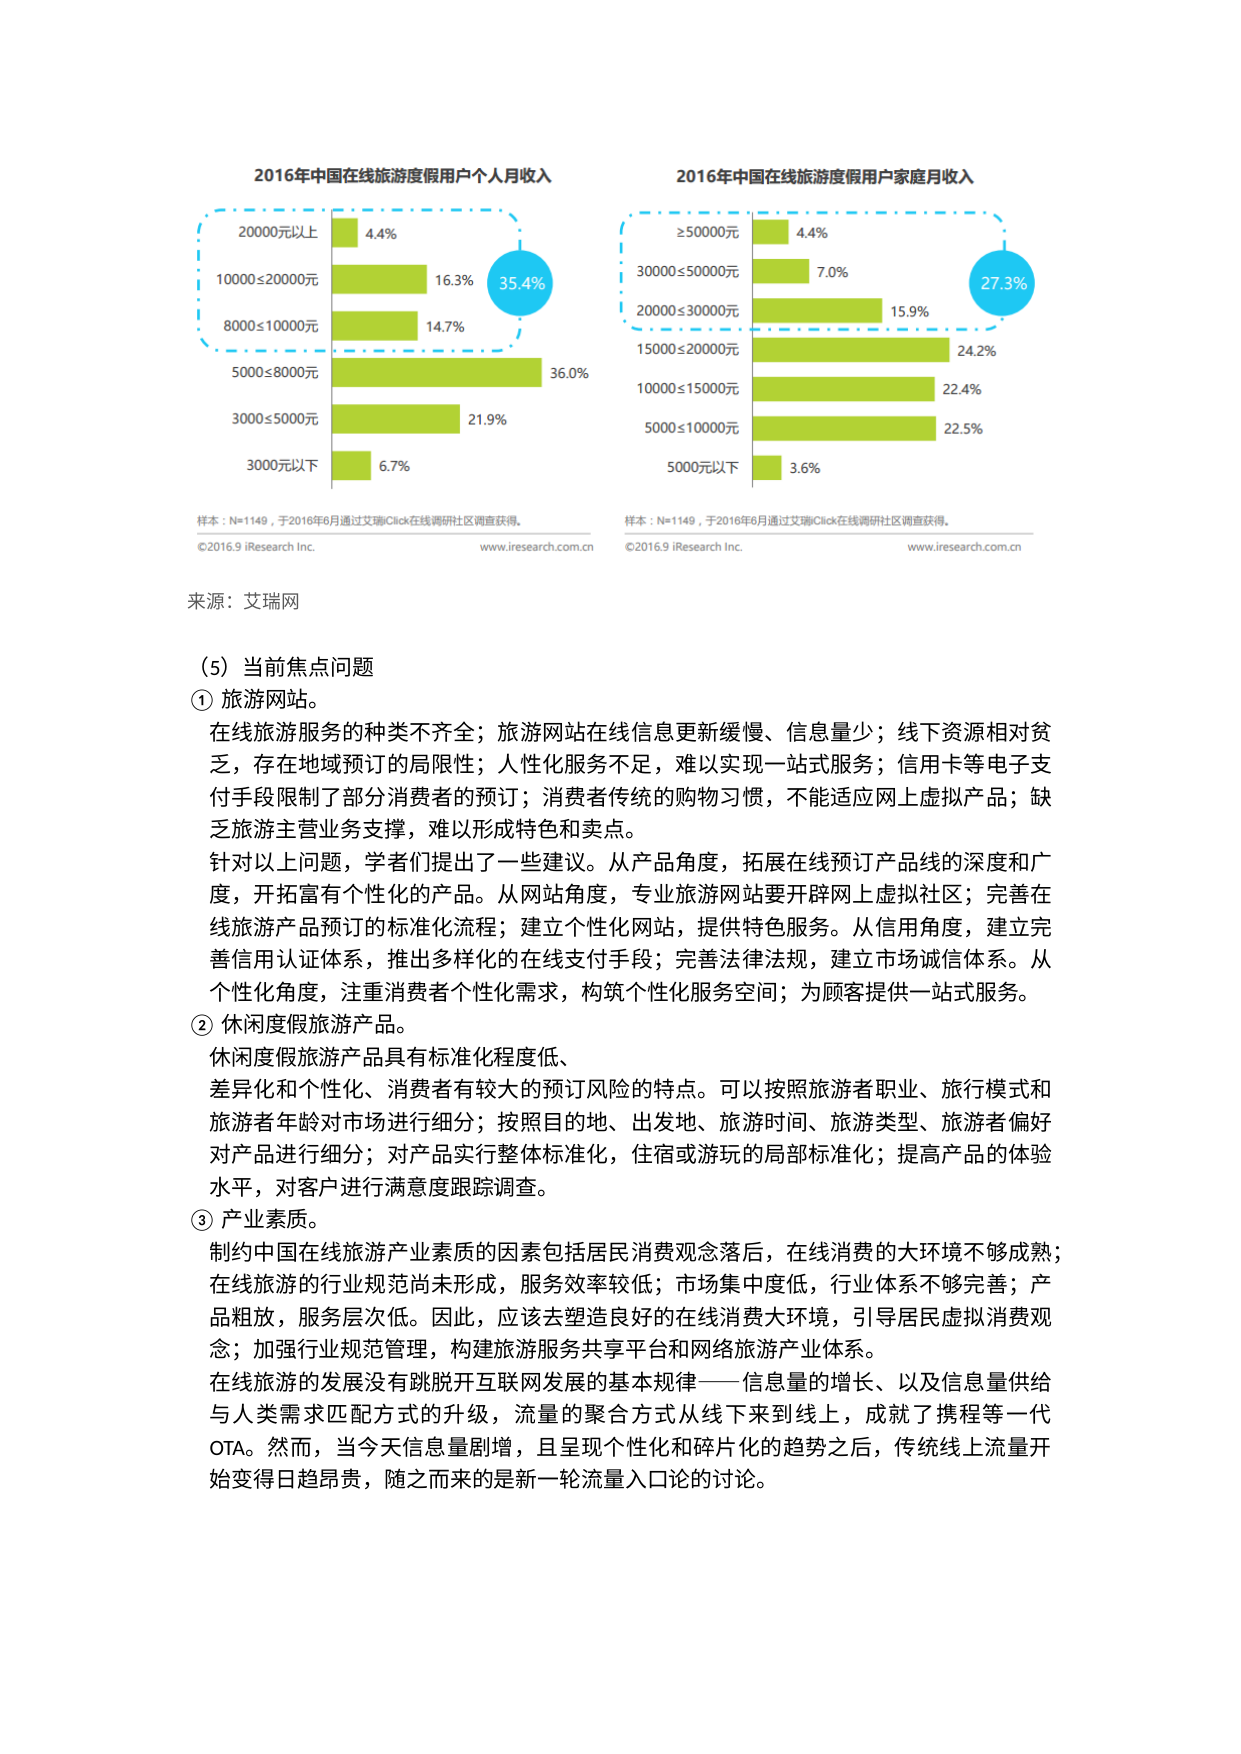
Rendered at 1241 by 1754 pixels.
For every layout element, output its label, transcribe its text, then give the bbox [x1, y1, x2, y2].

picture [187, 162, 1053, 582]
text ②休闲度假旅游产品。 [187, 1007, 1053, 1039]
text 差异化和个性化、消费者有较大的预订风险的特点。可以按照旅游者职业、旅行模式和旅游者年龄对市场进行细分；按照目的地、出发地、旅游时间、旅游类型、旅游者偏好对产品进行细分；对产品实行整体标准化，住宿或游玩的局部标准化；提高产品的体验水平，对客户进行满意度跟踪调查。 [209, 1072, 1053, 1202]
text 在线旅游服务的种类不齐全；旅游网站在线信息更新缓慢、信息量少；线下资源相对贫乏，存在地域预订的局限性；人性化服务不足，难以实现一站式服务；信用卡等电子支付手段限制了部分消费者的预订；消费者传统的购物习惯，不能适应网上虚拟产品；缺乏旅游主营业务支撑，难以形成特色和卖点。 [209, 714, 1053, 844]
text 制约中国在线旅游产业素质的因素包括居民消费观念落后，在线消费的大环境不够成熟；在线旅游的行业规范尚未形成，服务效率较低；市场集中度低，行业体系不够完善；产品粗放，服务层次低。因此，应该去塑造良好的在线消费大环境，引导居民虚拟消费观念；加强行业规范管理，构建旅游服务共享平台和网络旅游产业体系。 [209, 1234, 1053, 1364]
text 来源：艾瑞网 [187, 584, 1053, 617]
text 休闲度假旅游产品具有标准化程度低、 [187, 1039, 1053, 1072]
text 在线旅游的发展没有跳脱开互联网发展的基本规律——信息量的增长、以及信息量供给与人类需求匹配方式的升级，流量的聚合方式从线下来到线上，成就了携程等一代OTA。然而，当今天信息量剧增，且呈现个性化和碎片化的趋势之后，传统线上流量开始变得日趋昂贵，随之而来的是新一轮流量入口论的讨论。 [209, 1364, 1053, 1494]
text ①旅游网站。 [187, 682, 1053, 714]
list 当前焦点问题 [187, 649, 1053, 682]
text 针对以上问题，学者们提出了一些建议。从产品角度，拓展在线预订产品线的深度和广度，开拓富有个性化的产品。从网站角度，专业旅游网站要开辟网上虚拟社区；完善在线旅游产品预订的标准化流程；建立个性化网站，提供特色服务。从信用角度，建立完善信用认证体系，推出多样化的在线支付手段；完善法律法规，建立市场诚信体系。从个性化角度，注重消费者个性化需求，构筑个性化服务空间；为顾客提供一站式服务。 [209, 844, 1053, 1007]
text ③产业素质。 [187, 1202, 1053, 1234]
